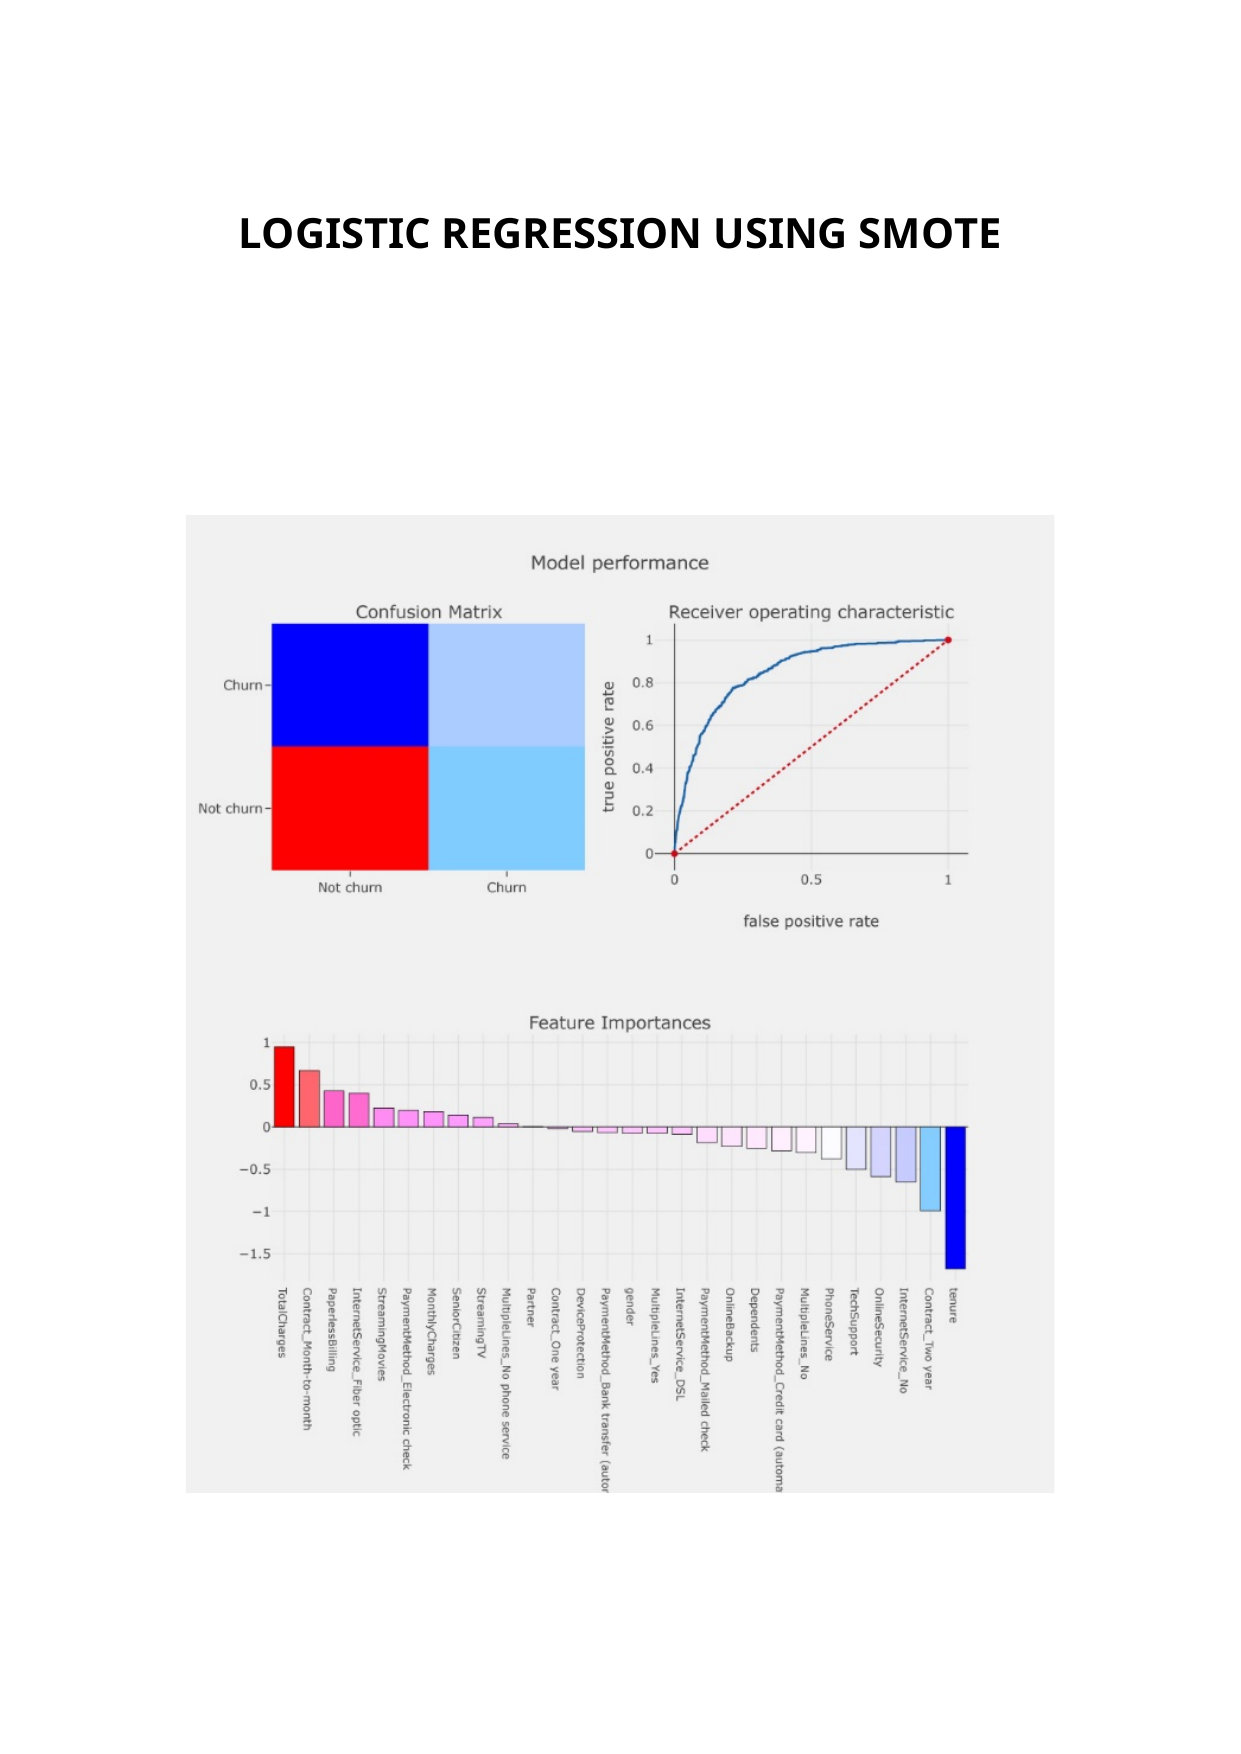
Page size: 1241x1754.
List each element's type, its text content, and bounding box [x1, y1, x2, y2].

picture [185, 515, 1055, 1493]
text LOGISTIC REGRESSION USING SMOTE [150, 203, 1090, 260]
